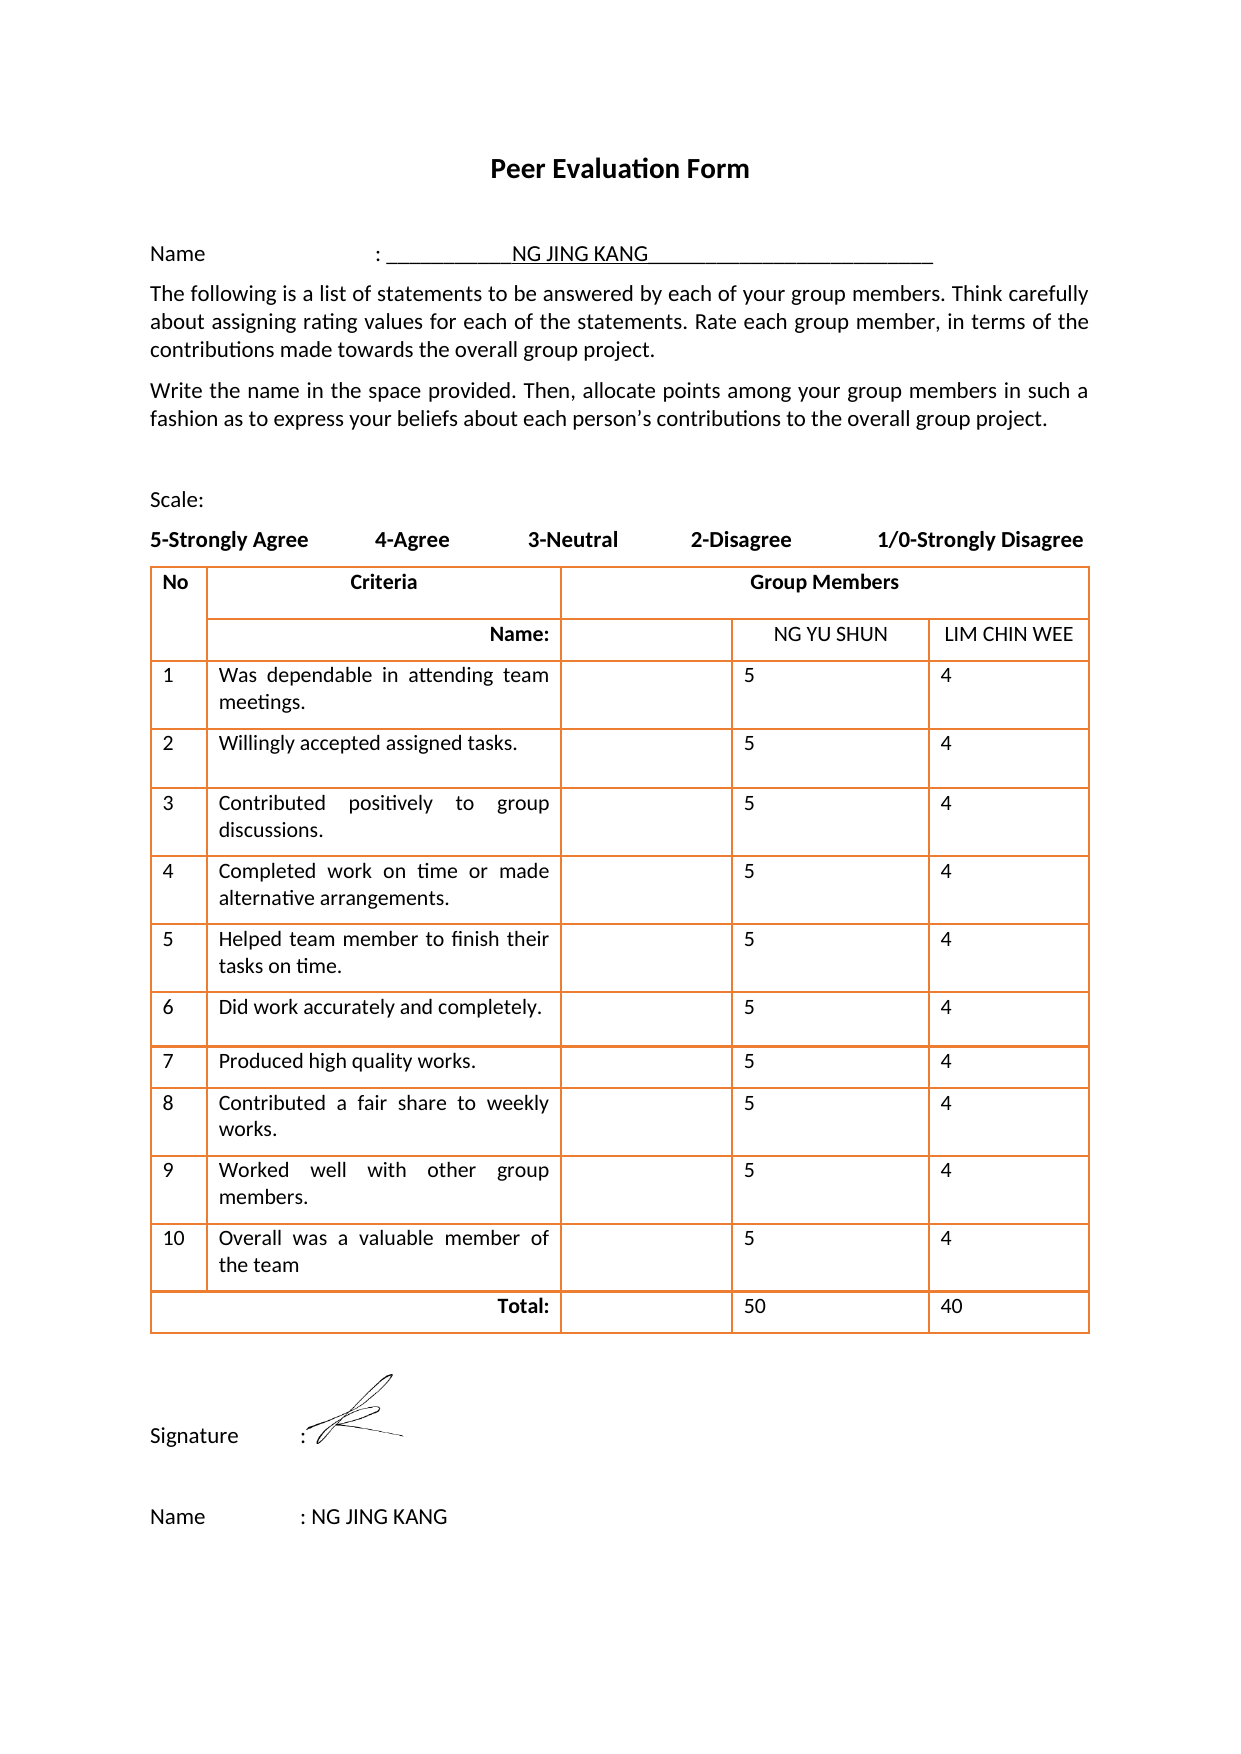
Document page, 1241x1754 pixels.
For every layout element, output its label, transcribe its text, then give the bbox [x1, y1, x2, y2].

table_cell 5 [733, 1225, 928, 1290]
table_cell 5 [733, 730, 928, 787]
table_cell Name: [208, 620, 560, 659]
table_cell 5 [733, 857, 928, 923]
table_cell Did work accurately and completely. [208, 993, 560, 1045]
table_cell [562, 1225, 731, 1290]
text Name : ___________NG JING KANG_________________________ [150, 239, 1090, 267]
table_cell 1 [152, 662, 206, 727]
table_cell 50 [733, 1293, 928, 1332]
table_cell Helped team member to finish their tasks on time. [208, 925, 560, 991]
text Peer Evaluation Form [150, 150, 1090, 186]
table_cell 4 [930, 662, 1088, 727]
table_cell 4 [930, 1089, 1088, 1154]
table_cell 4 [930, 857, 1088, 923]
text Signature : [150, 1374, 1090, 1449]
table_cell [562, 857, 731, 923]
table_cell Completed work on time or made alternative arrangements. [208, 857, 560, 923]
table_cell 10 [152, 1225, 206, 1290]
table_cell [562, 620, 731, 659]
table_cell [562, 1293, 731, 1332]
table_cell 4 [152, 857, 206, 923]
table_cell 5 [733, 1048, 928, 1087]
table_cell 8 [152, 1089, 206, 1154]
table_cell 4 [930, 993, 1088, 1045]
table_cell 4 [930, 1157, 1088, 1222]
table_cell 5 [733, 662, 928, 727]
table_cell 5 [152, 925, 206, 991]
table_cell [562, 925, 731, 991]
table_cell Willingly accepted assigned tasks. [208, 730, 560, 787]
table_cell [562, 1157, 731, 1222]
table_cell [562, 730, 731, 787]
table_cell Contributed a fair share to weekly works. [208, 1089, 560, 1154]
table_cell 5 [733, 993, 928, 1045]
text Name : NG JING KANG [150, 1502, 1090, 1530]
table_cell [562, 1048, 731, 1087]
table_cell LIM CHIN WEE [930, 620, 1088, 659]
table_cell Overall was a valuable member of the team [208, 1225, 560, 1290]
table_cell [562, 789, 731, 855]
table_cell 4 [930, 925, 1088, 991]
text 5-Strongly Agree 4-Agree 3-Neutral 2-Disagree 1/0-Strongly Disagree [150, 525, 1090, 553]
table_cell 4 [930, 1048, 1088, 1087]
table_cell [562, 1089, 731, 1154]
picture [306, 1374, 404, 1444]
table_cell 5 [733, 1089, 928, 1154]
table_cell 7 [152, 1048, 206, 1087]
table_cell 4 [930, 789, 1088, 855]
table_cell 5 [733, 1157, 928, 1222]
table_cell [562, 993, 731, 1045]
text Write the name in the space provided. Then, allocate points among your group members in such a fashion as to express your beliefs about each person’s contributions to the overall group project. [150, 376, 1090, 432]
table_cell Total: [152, 1293, 560, 1332]
table_cell 40 [930, 1293, 1088, 1332]
table_cell NG YU SHUN [733, 620, 928, 659]
table_cell 9 [152, 1157, 206, 1222]
table_cell Contributed positively to group discussions. [208, 789, 560, 855]
table_cell 5 [733, 789, 928, 855]
table_cell 4 [930, 730, 1088, 787]
table_cell Worked well with other group members. [208, 1157, 560, 1222]
table_cell Was dependable in attending team meetings. [208, 662, 560, 727]
text Scale: [150, 485, 1090, 513]
table_cell 6 [152, 993, 206, 1045]
table_cell 2 [152, 730, 206, 787]
table_cell 3 [152, 789, 206, 855]
table_cell Produced high quality works. [208, 1048, 560, 1087]
text The following is a list of statements to be answered by each of your group members. Think carefully about assigning rating values for each of the statements. Rate each group member, in terms of the contributions made towards the overall group project. [150, 279, 1090, 363]
table_header Criteria [208, 568, 560, 618]
table_header Group Members [562, 568, 1088, 618]
table_cell [562, 662, 731, 727]
table_header No [152, 568, 206, 659]
table_cell 4 [930, 1225, 1088, 1290]
table_cell 5 [733, 925, 928, 991]
